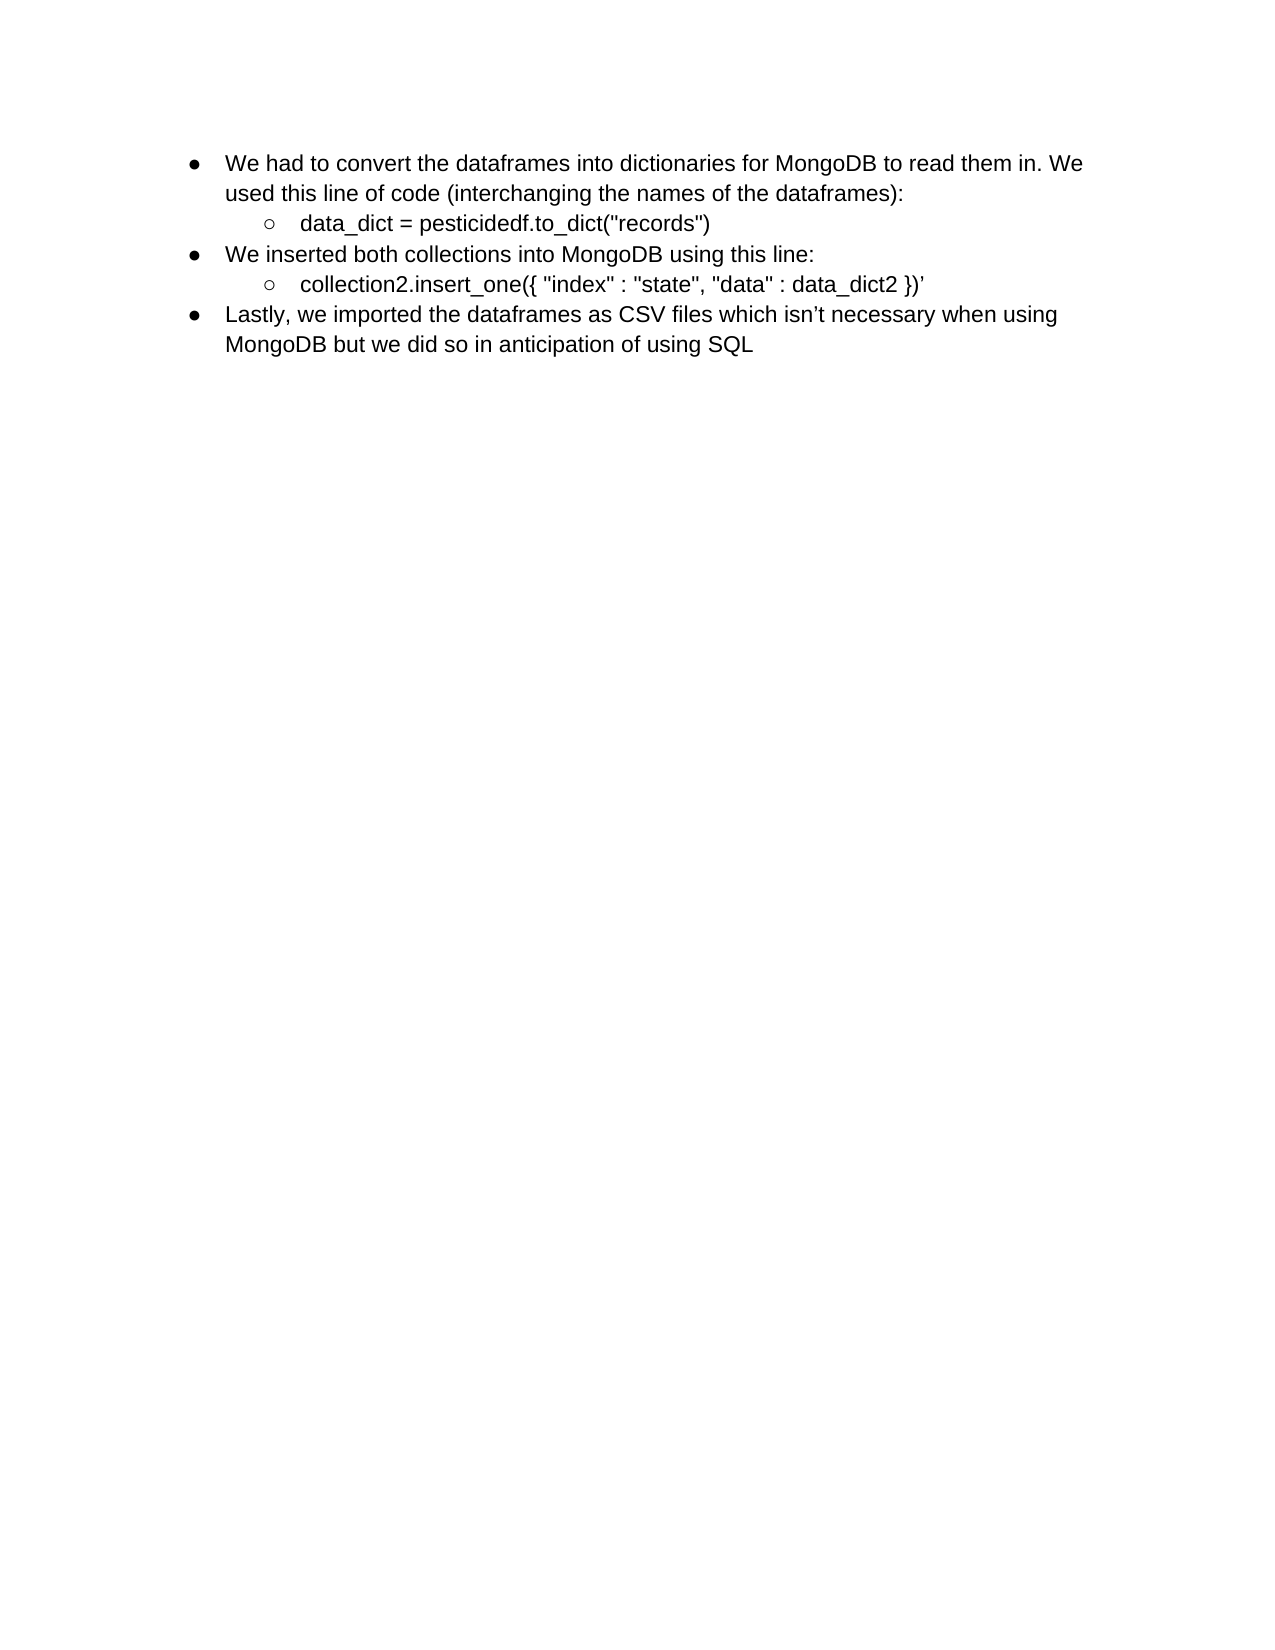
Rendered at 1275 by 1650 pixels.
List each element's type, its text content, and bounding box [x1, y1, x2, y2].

list data_dict = pesticidedf.to_dict("records") [262, 210, 1125, 237]
list Lastly, we imported the dataframes as CSV files which isn’t necessary when using MongoDB but we did so in anticipation of using SQL [187, 301, 1125, 358]
list collection2.insert_one({ "index" : "state", "data" : data_dict2 })’ [262, 271, 1125, 297]
list We inserted both collections into MongoDB using this line: [187, 241, 1125, 267]
list We had to convert the dataframes into dictionaries for MongoDB to read them in. We used this line of code (interchanging the names of the dataframes): [187, 150, 1125, 207]
